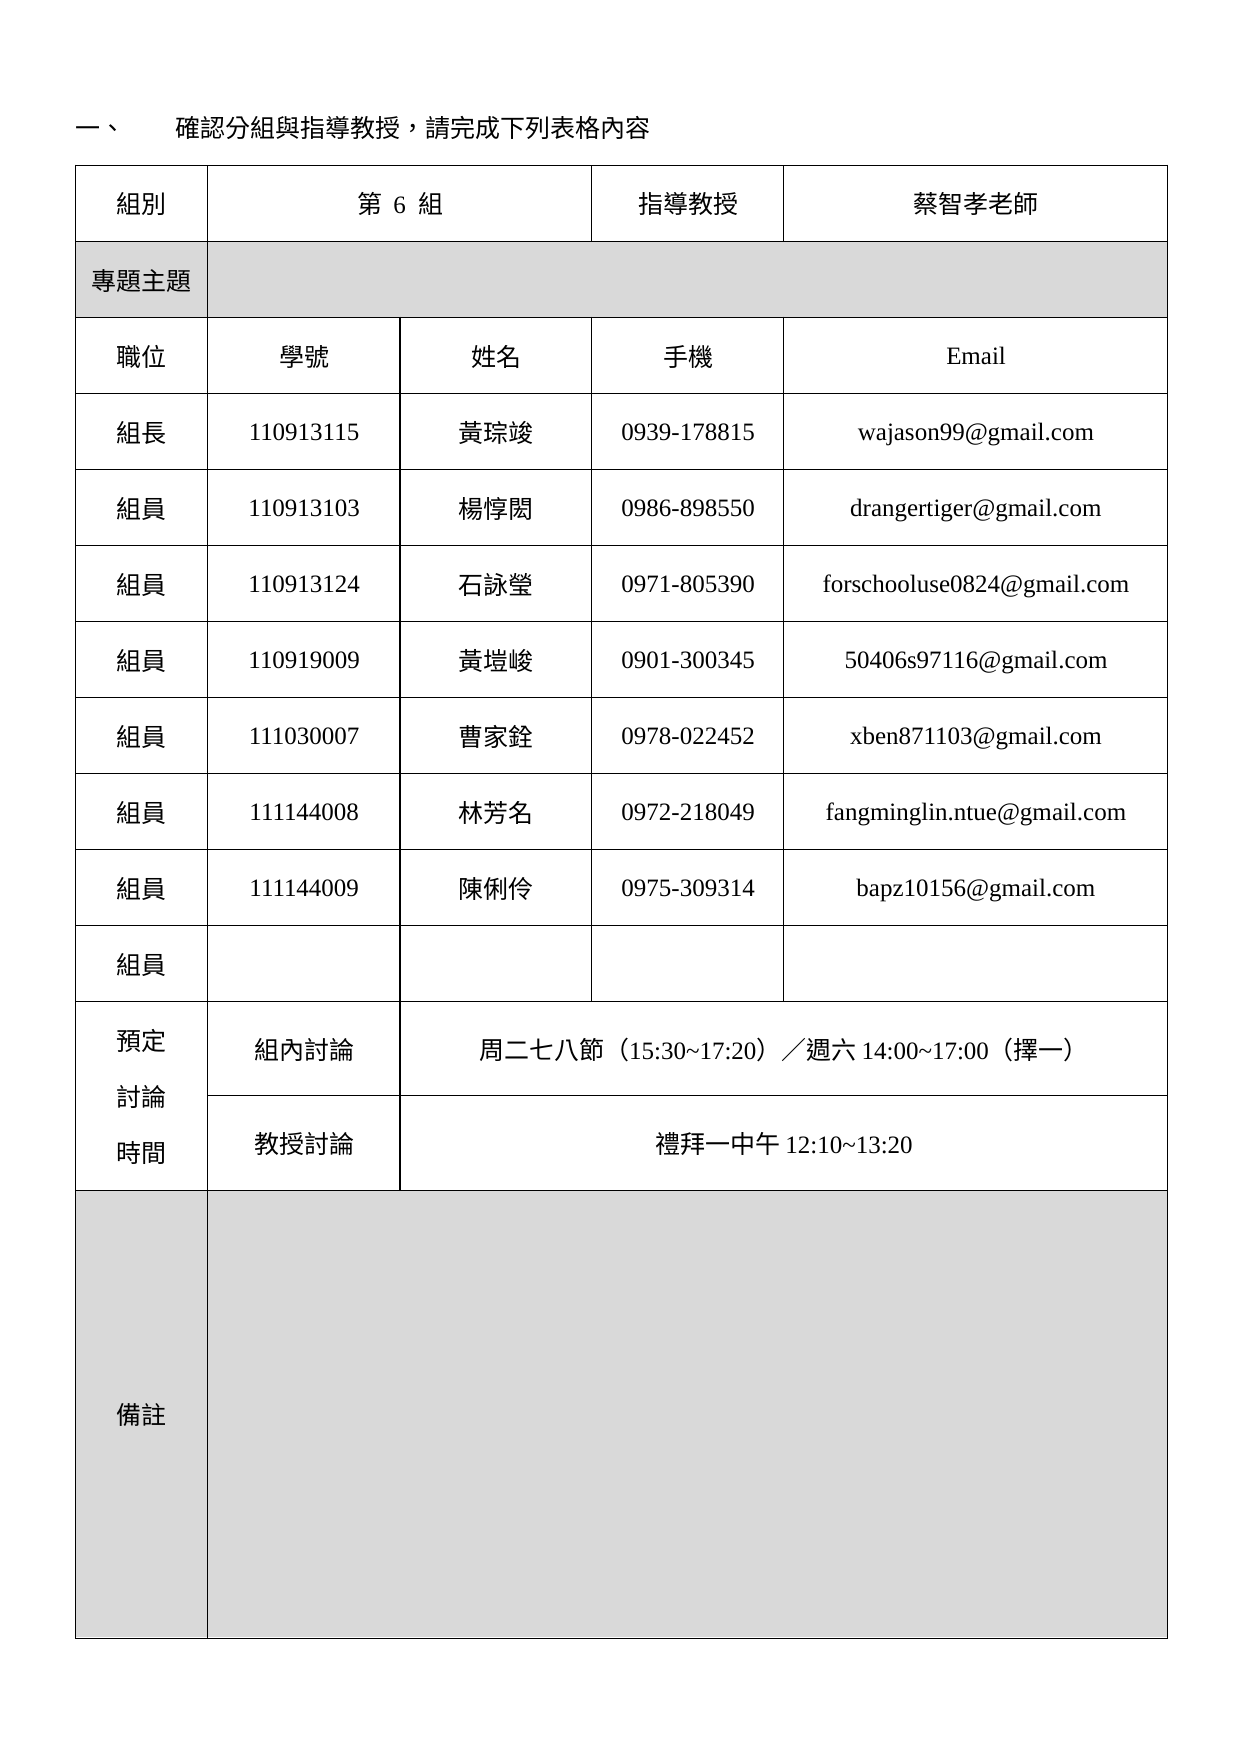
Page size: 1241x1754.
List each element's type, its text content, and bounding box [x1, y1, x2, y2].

table_cell 組員 [76, 774, 207, 849]
table_cell xben871103@gmail.com [784, 698, 1167, 773]
table_cell 陳俐伶 [401, 850, 591, 925]
table_cell 組員 [76, 698, 207, 773]
table_cell 111144009 [208, 850, 399, 925]
table_cell 手機 [592, 318, 783, 393]
table_cell 110919009 [208, 622, 399, 697]
table_cell 組長 [76, 394, 207, 469]
table_header 蔡智孝老師 [784, 166, 1167, 241]
table_cell 教授討論 [208, 1096, 399, 1189]
table_cell 楊惇閎 [401, 470, 591, 545]
table_cell 組員 [76, 470, 207, 545]
table_cell 組內討論 [208, 1002, 399, 1095]
list 確認分組與指導教授，請完成下列表格內容 [75, 108, 1165, 146]
table_cell 0901-300345 [592, 622, 783, 697]
table_cell [208, 926, 399, 1001]
table_cell 組員 [76, 546, 207, 621]
table_cell 110913115 [208, 394, 399, 469]
table_header 組別 [76, 166, 207, 241]
table_cell 林芳名 [401, 774, 591, 849]
table_cell 111030007 [208, 698, 399, 773]
table_header 第 6 組 [208, 166, 591, 241]
table_cell 50406s97116@gmail.com [784, 622, 1167, 697]
table_header 指導教授 [592, 166, 783, 241]
table_cell 預定 討論 時間 [76, 1002, 207, 1189]
table_cell 備註 [76, 1191, 207, 1637]
table_cell 0971-805390 [592, 546, 783, 621]
table_cell 周二七八節（15:30~17:20）／週六14:00~17:00（擇一） [401, 1002, 1167, 1095]
table_cell 0978-022452 [592, 698, 783, 773]
table_cell 110913103 [208, 470, 399, 545]
table_cell [208, 242, 1167, 317]
table_cell drangertiger@gmail.com [784, 470, 1167, 545]
table_cell 0939-178815 [592, 394, 783, 469]
table_cell [401, 926, 591, 1001]
table_cell 專題主題 [76, 242, 207, 317]
table_cell bapz10156@gmail.com [784, 850, 1167, 925]
table_cell 禮拜一中午12:10~13:20 [401, 1096, 1167, 1189]
table_cell Email [784, 318, 1167, 393]
table_cell 0972-218049 [592, 774, 783, 849]
table_cell [208, 1191, 1167, 1637]
table_cell [592, 926, 783, 1001]
table_cell fangminglin.ntue@gmail.com [784, 774, 1167, 849]
table_cell 組員 [76, 622, 207, 697]
table_cell 組員 [76, 926, 207, 1001]
table_cell 0986-898550 [592, 470, 783, 545]
table_cell 職位 [76, 318, 207, 393]
table_cell 姓名 [401, 318, 591, 393]
table_cell 111144008 [208, 774, 399, 849]
table_cell [784, 926, 1167, 1001]
table_cell 黃琮竣 [401, 394, 591, 469]
table_cell forschooluse0824@gmail.com [784, 546, 1167, 621]
table_cell 110913124 [208, 546, 399, 621]
table_cell 0975-309314 [592, 850, 783, 925]
table_cell wajason99@gmail.com [784, 394, 1167, 469]
table_cell 石詠瑩 [401, 546, 591, 621]
table_cell 黃塏峻 [401, 622, 591, 697]
table_cell 組員 [76, 850, 207, 925]
table_cell 曹家銓 [401, 698, 591, 773]
table_cell 學號 [208, 318, 399, 393]
